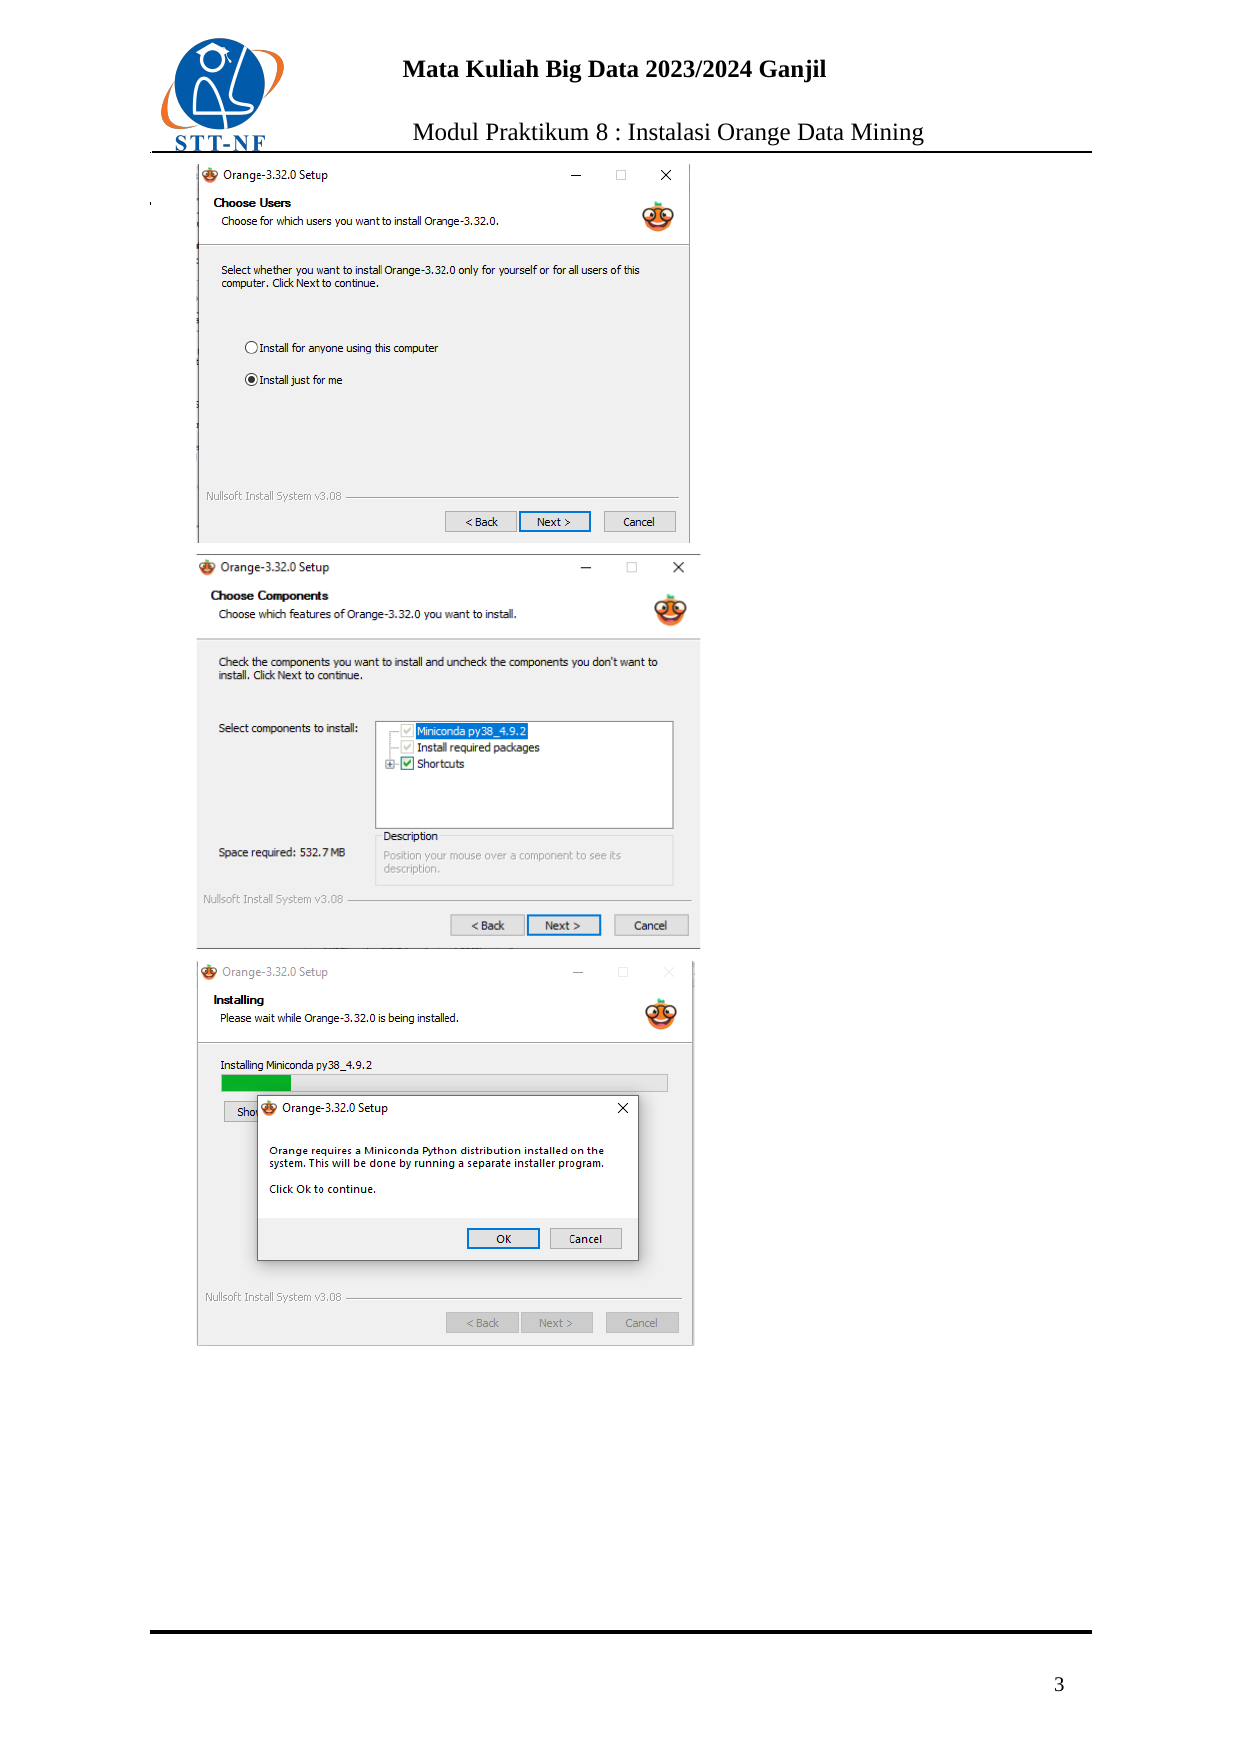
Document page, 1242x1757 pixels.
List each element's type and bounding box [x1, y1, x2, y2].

picture [196, 164, 690, 543]
picture [156, 37, 285, 152]
picture [196, 554, 701, 949]
picture [196, 961, 695, 1346]
